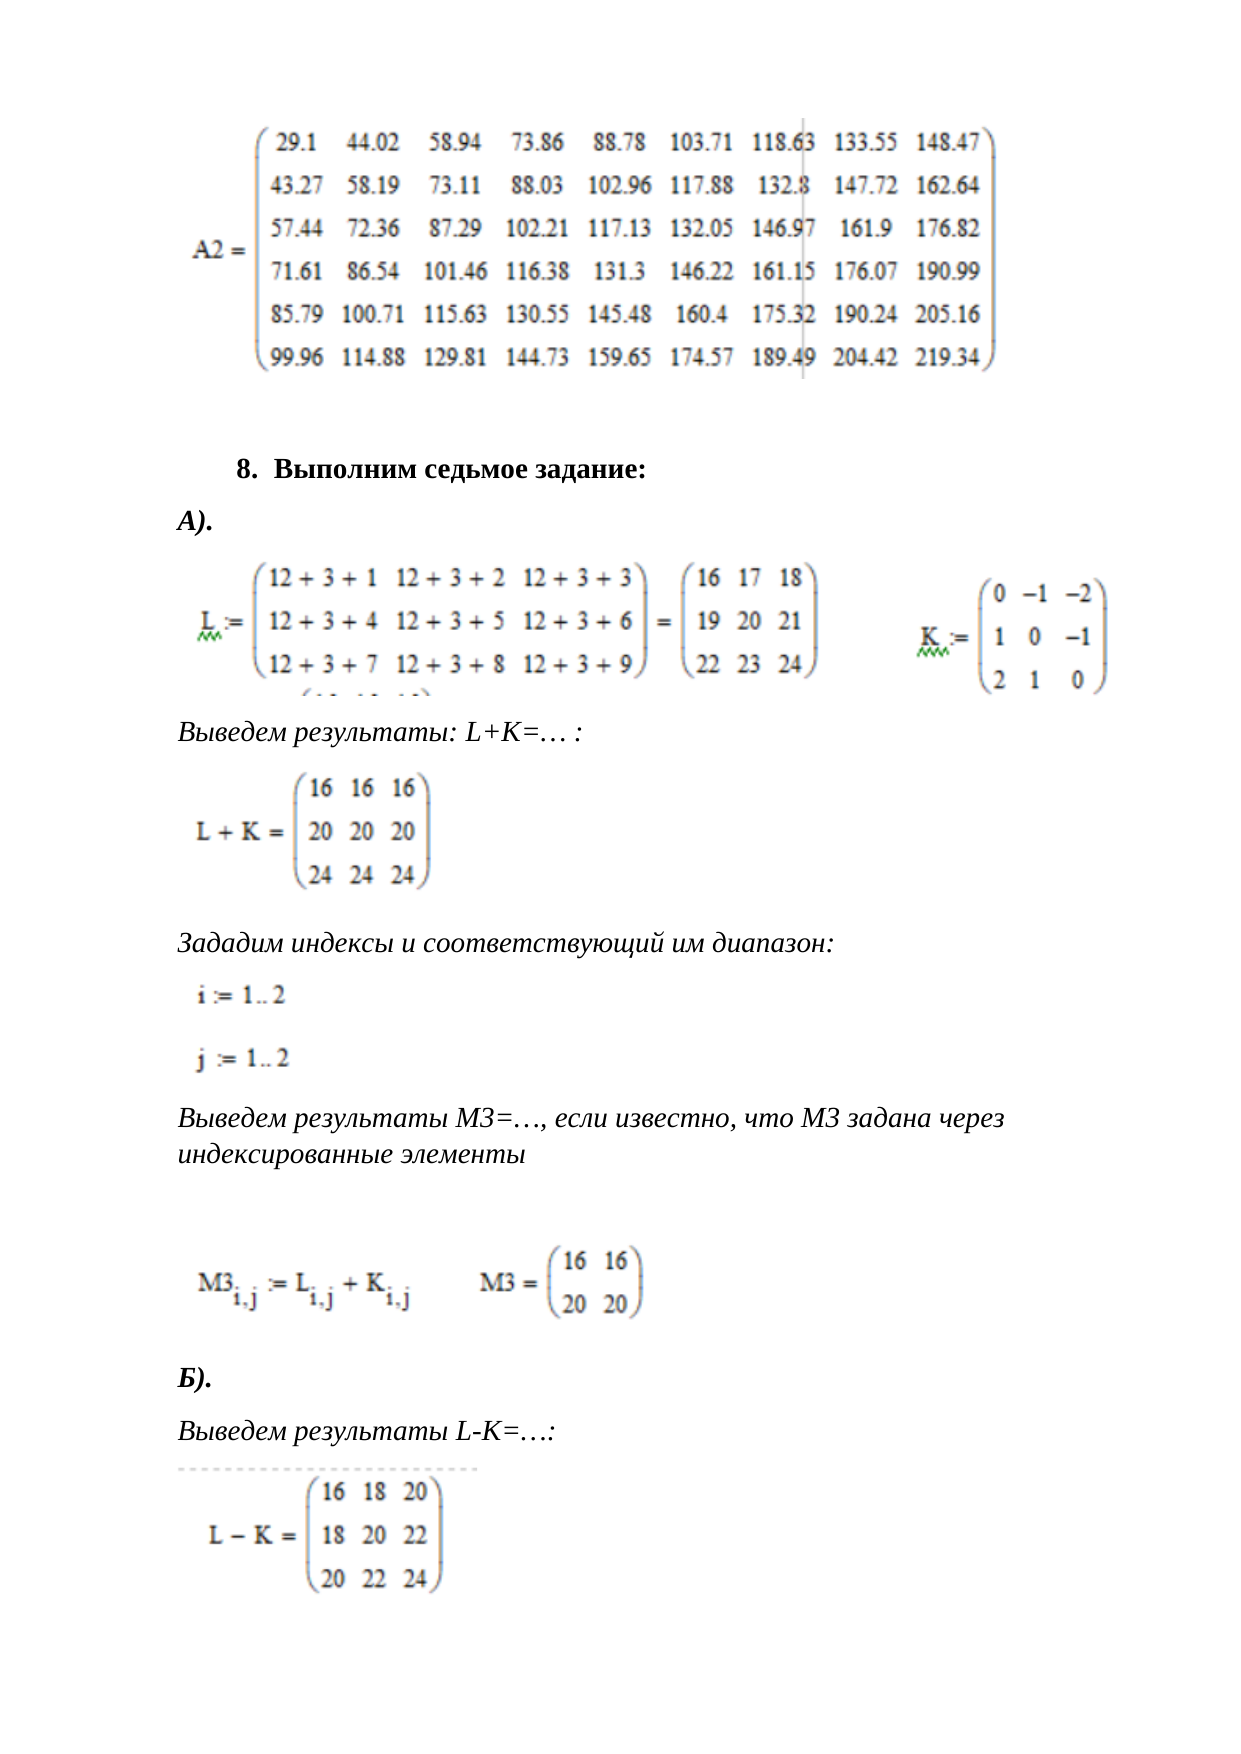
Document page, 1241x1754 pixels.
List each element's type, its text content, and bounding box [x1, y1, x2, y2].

text Выведем результаты L-K=…: [177, 1413, 1152, 1447]
text Зададим индексы и соответствующий им диапазон: [177, 925, 1152, 958]
picture [177, 1241, 667, 1342]
text А). [177, 503, 1152, 537]
picture [177, 118, 1015, 379]
picture [177, 556, 1124, 696]
text Выведем результаты М3=…, если известно, что М3 задана через индексированные элементы [177, 1100, 1152, 1169]
text Выведем результаты: L+K=… : [177, 714, 1152, 748]
picture [177, 1466, 478, 1606]
picture [177, 767, 453, 907]
picture [177, 977, 312, 1081]
text Б). [177, 1360, 1152, 1394]
list Выполним седьмое задание: [236, 451, 1152, 484]
